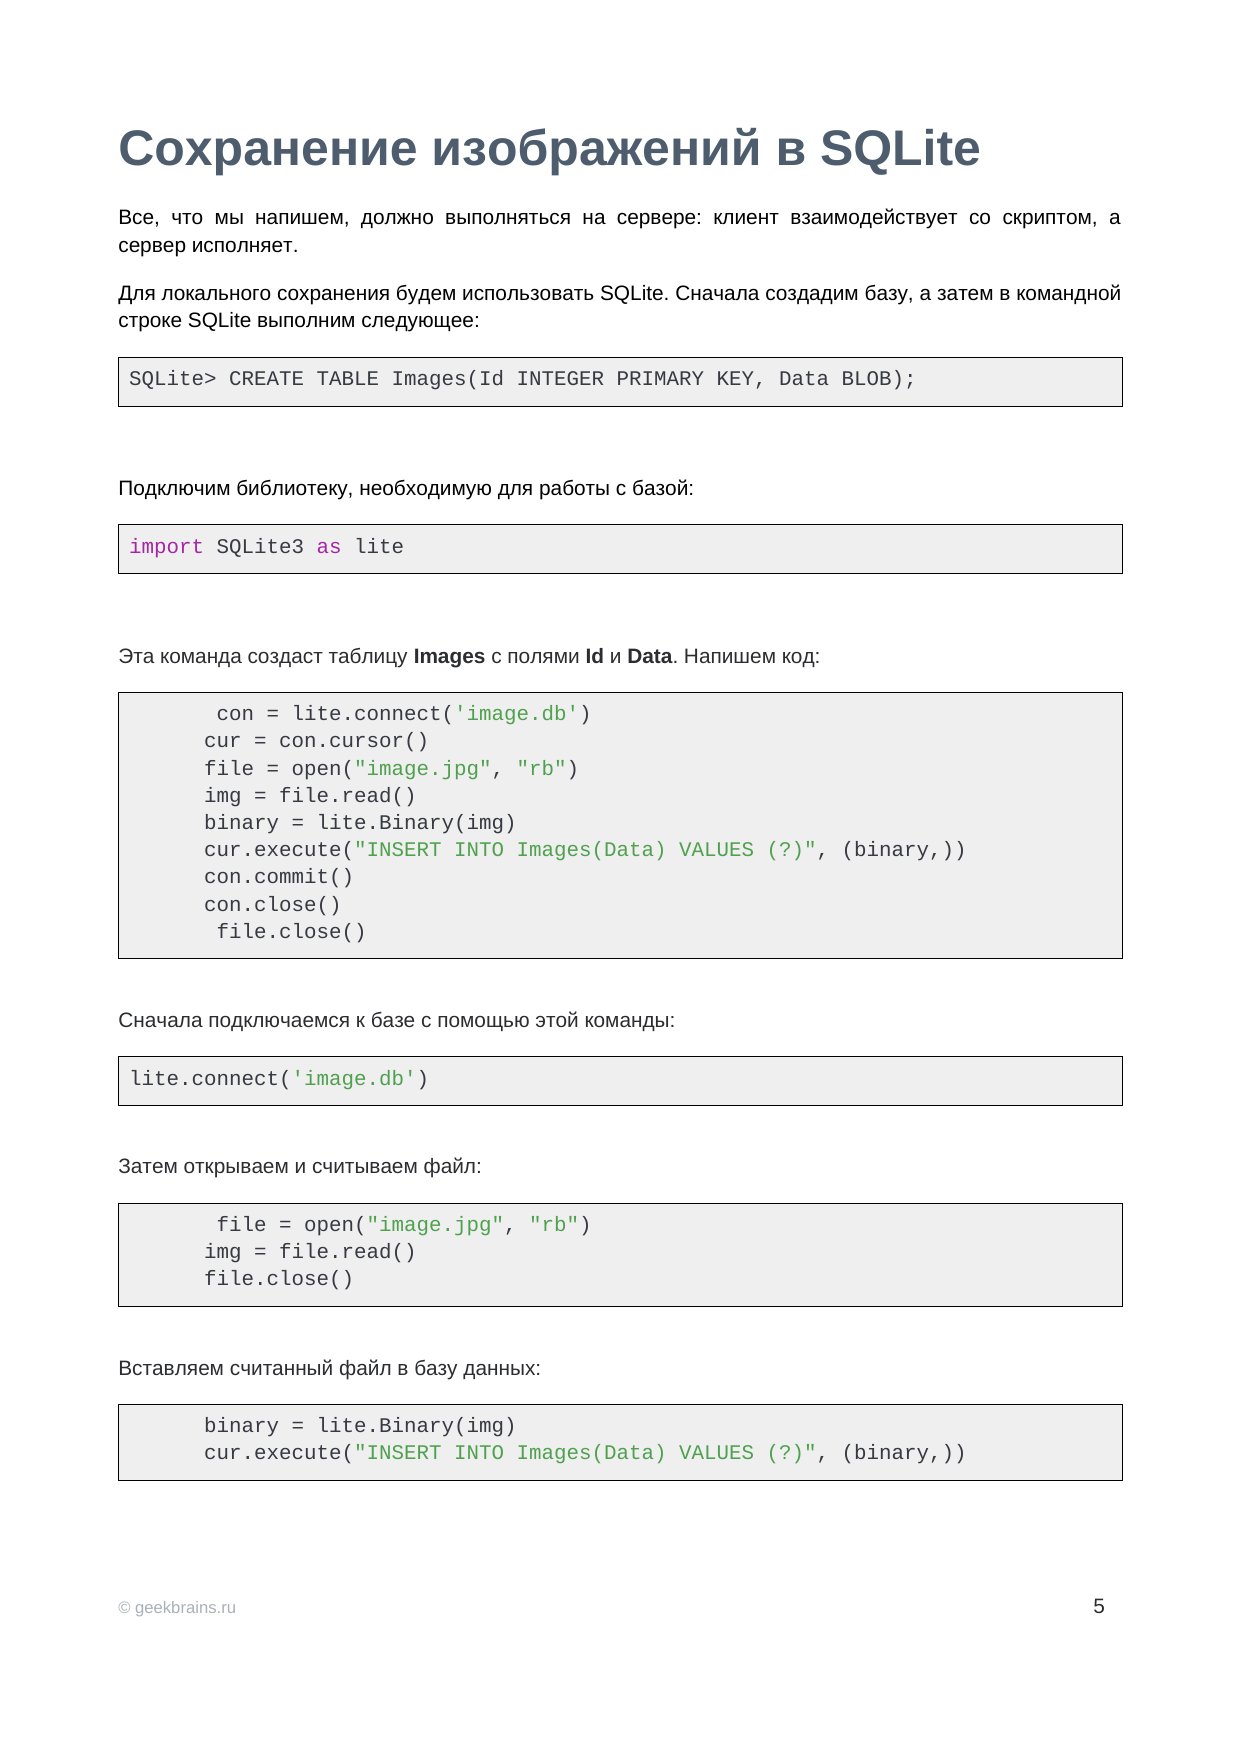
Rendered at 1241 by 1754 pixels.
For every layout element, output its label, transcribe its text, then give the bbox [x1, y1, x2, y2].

table_header file = open("image.jpg", "rb") img = file.read() file.close() [119, 1204, 1122, 1306]
text Затем открываем и считываем файл: [118, 1154, 1122, 1178]
subtitle Сохранение изображений в SQLite [118, 118, 1122, 176]
table_header binary = lite.Binary(img) cur.execute("INSERT INTO Images(Data) VALUES (?)", (binary,)) [119, 1405, 1122, 1480]
table_header import SQLite3 as lite [119, 525, 1122, 573]
text Для локального сохранения будем использовать SQLite. Сначала создадим базу, а затем в командной строке SQLite выполним следующее: [118, 281, 1122, 332]
table_header SQLite> CREATE TABLE Images(Id INTEGER PRIMARY KEY, Data BLOB); [119, 358, 1122, 406]
text Вставляем считанный файл в базу данных: [118, 1355, 1122, 1379]
text Сначала подключаемся к базе с помощью этой команды: [118, 1008, 1122, 1032]
table_header con = lite.connect('image.db') cur = con.cursor() file = open("image.jpg", "rb") img = file.read() binary = lite.Binary(img) cur.execute("INSERT INTO Images(Data) VALUES (?)", (binary,)) con.commit() con.close() file.close() [119, 693, 1122, 958]
table_header lite.connect('image.db') [119, 1057, 1122, 1105]
text Эта команда создаст таблицу Images с полями Id и Data. Напишем код: [118, 643, 1122, 667]
text Подключим библиотеку, необходимую для работы с базой: [118, 476, 1122, 500]
text Все, что мы напишем, должно выполняться на сервере: клиент взаимодействует со скриптом, а сервер исполняет. [118, 205, 1122, 256]
